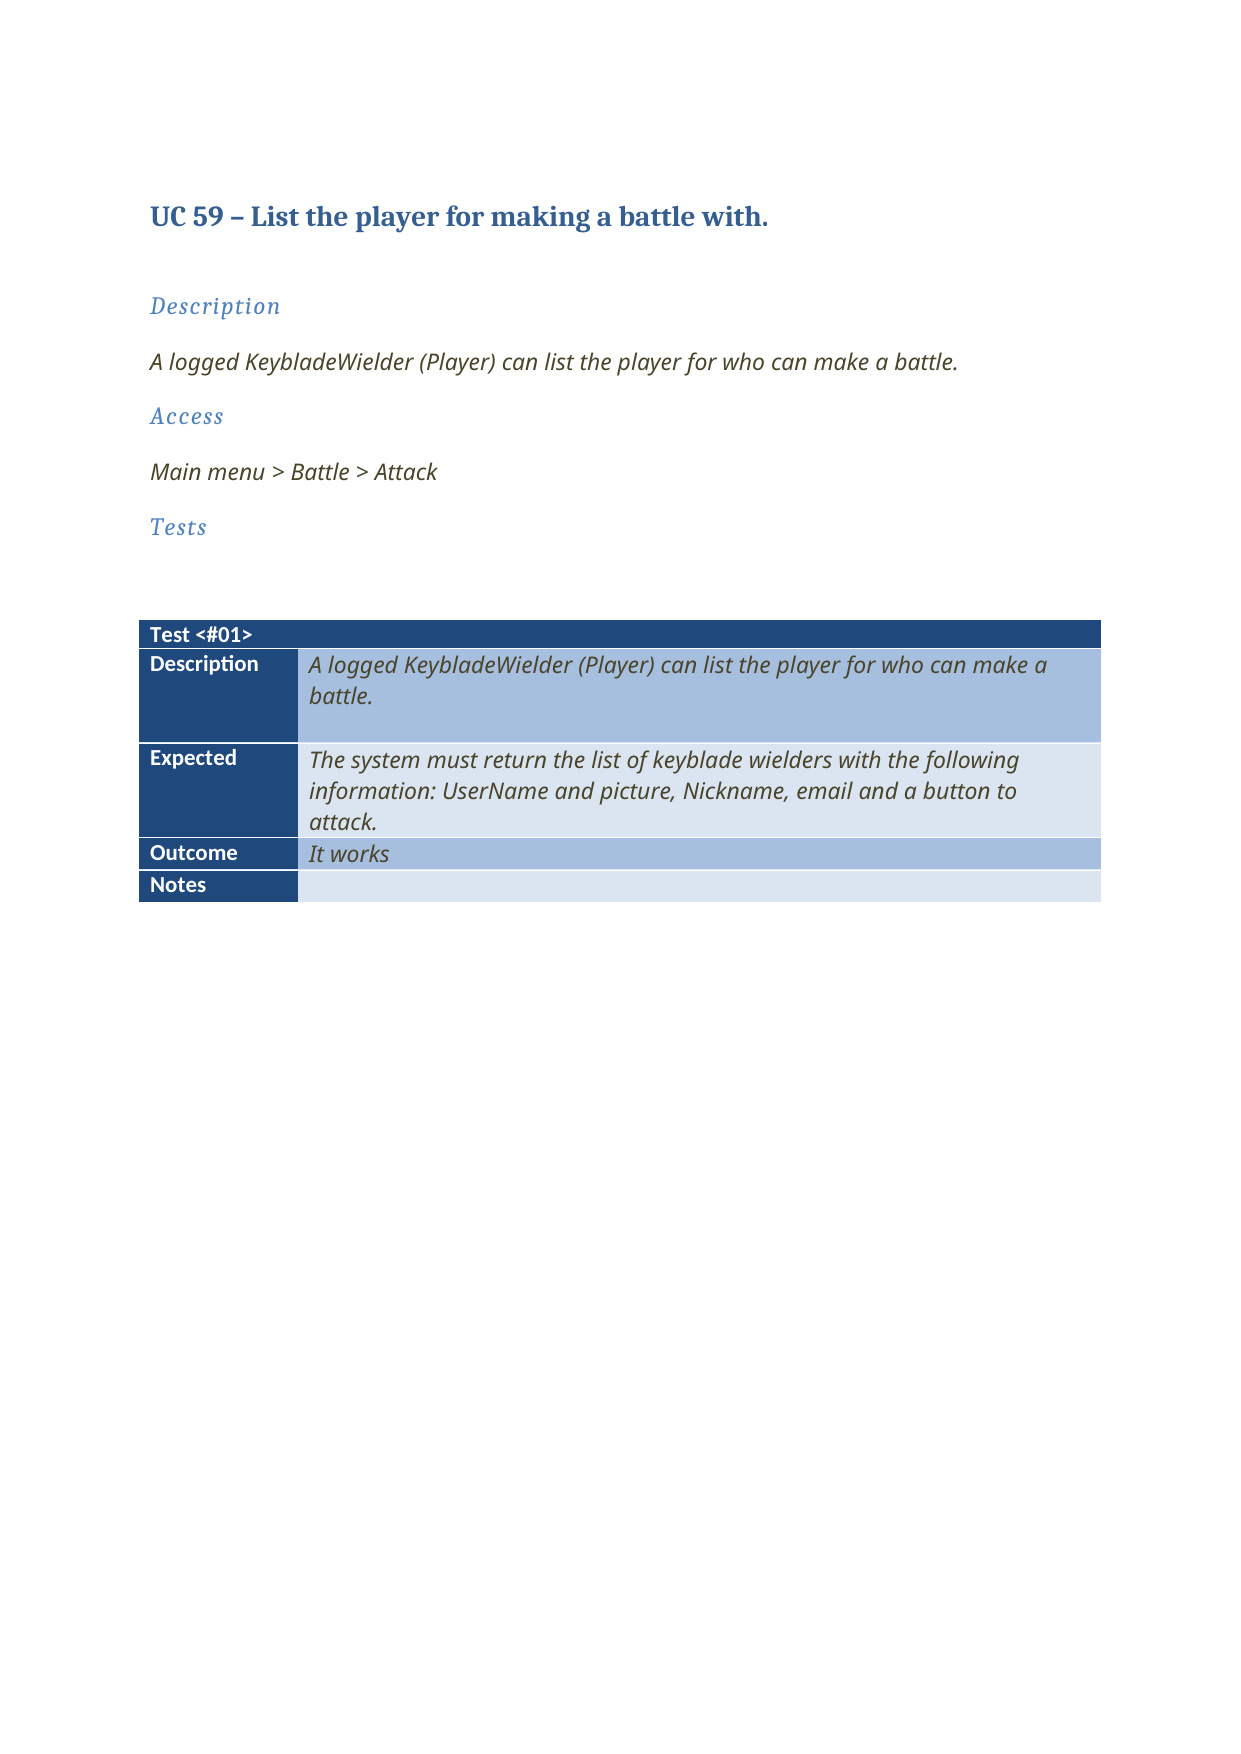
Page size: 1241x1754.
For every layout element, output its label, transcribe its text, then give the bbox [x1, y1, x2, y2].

table_header Test <#01> [139, 620, 1101, 648]
table_cell [298, 871, 1101, 902]
subtitle Access [150, 402, 1090, 431]
subtitle Description [150, 292, 1090, 320]
table_cell Description [139, 649, 298, 742]
text Main menu > Battle > Attack [150, 456, 1090, 487]
subtitle UC 59 – List the player for making a battle with. [150, 200, 1090, 233]
table_cell A logged KeybladeWielder (Player) can list the player for who can make a battle. [298, 649, 1101, 742]
subtitle Tests [150, 513, 1090, 542]
table_cell Notes [139, 871, 298, 902]
table_cell It works [298, 838, 1101, 869]
table_cell The system must return the list of keyblade wielders with the following information: UserName and picture, Nickname, email and a button to attack. [298, 744, 1101, 837]
text A logged KeybladeWielder (Player) can list the player for who can make a battle. [150, 345, 1090, 377]
table_cell Expected [139, 744, 298, 837]
table_cell Outcome [139, 838, 298, 869]
